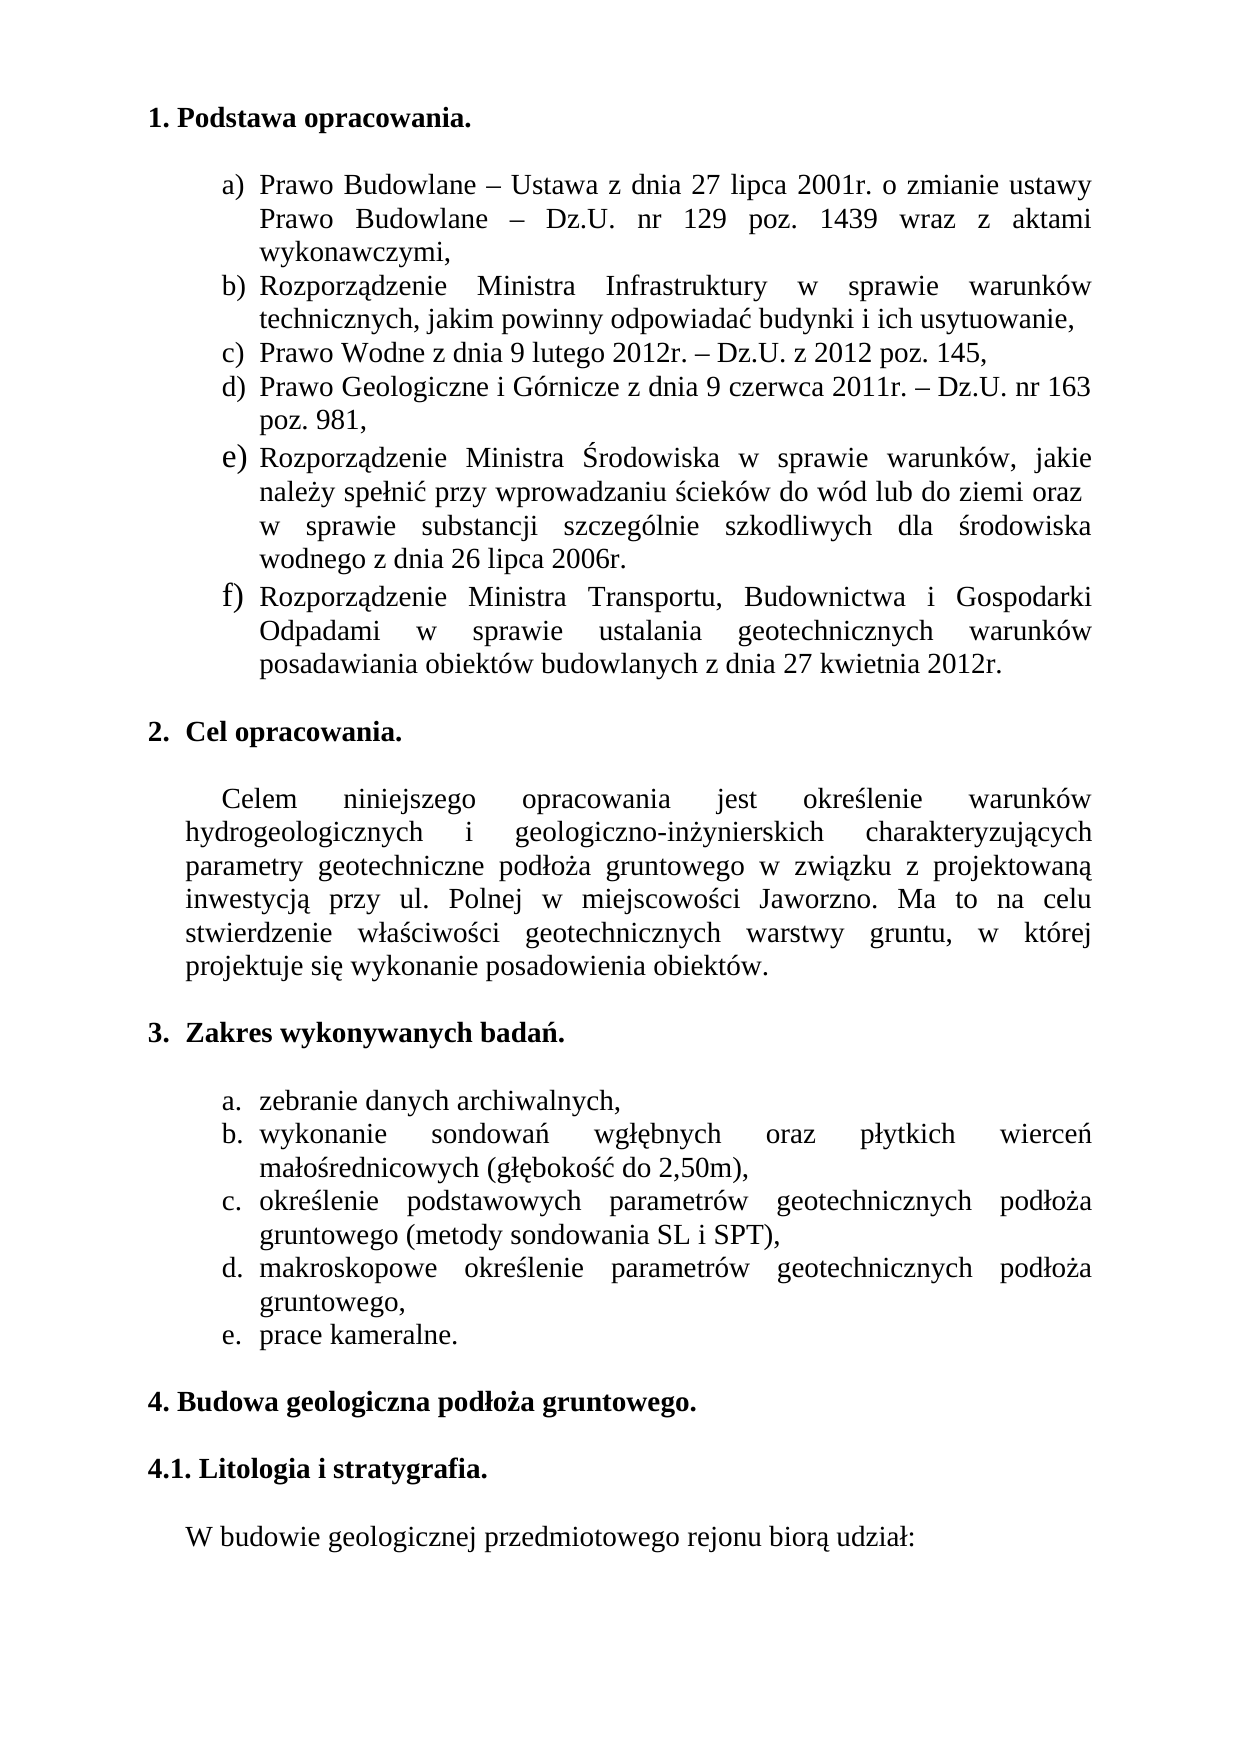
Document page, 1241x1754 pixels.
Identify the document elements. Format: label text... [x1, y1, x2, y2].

list określenie podstawowych parametrów geotechnicznych podłoża gruntowego (metody sondowania SL i SPT), [222, 1183, 1092, 1250]
list Rozporządzenie Ministra Infrastruktury w sprawie warunków technicznych, jakim powinny odpowiadać budynki i ich usytuowanie, [222, 268, 1092, 335]
list Prawo Budowlane – Ustawa z dnia 27 lipca 2001r. o zmianie ustawy Prawo Budowlane – Dz.U. nr 129 poz. 1439 wraz z aktami wykonawczymi, [222, 167, 1092, 268]
text W budowie geologicznej przedmiotowego rejonu biorą udział: [185, 1519, 1092, 1552]
list Rozporządzenie Ministra Środowiska w sprawie warunków, jakie należy spełnić przy wprowadzaniu ścieków do wód lub do ziemi oraz w sprawie substancji szczególnie szkodliwych dla środowiska wodnego z dnia 26 lipca 2006r. [222, 436, 1092, 575]
list Prawo Geologiczne i Górnicze z dnia 9 czerwca 2011r. – Dz.U. nr 163 poz. 981, [222, 369, 1092, 436]
list Rozporządzenie Ministra Transportu, Budownictwa i Gospodarki Odpadami w sprawie ustalania geotechnicznych warunków posadawiania obiektów budowlanych z dnia 27 kwietnia 2012r. [222, 575, 1092, 680]
text Celem niniejszego opracowania jest określenie warunków hydrogeologicznych i geologiczno-inżynierskich charakteryzujących parametry geotechniczne podłoża gruntowego w związku z projektowaną inwestycją przy ul. Polnej w miejscowości Jaworzno. Ma to na celu stwierdzenie właściwości geotechnicznych warstwy gruntu, w której projektuje się wykonanie posadowienia obiektów. [185, 781, 1092, 982]
list Cel opracowania. [148, 714, 1092, 747]
list zebranie danych archiwalnych, [222, 1083, 1092, 1116]
text 4.1. Litologia i stratygrafia. [148, 1452, 1092, 1485]
text 4. Budowa geologiczna podłoża gruntowego. [148, 1384, 1092, 1418]
list prace kameralne. [222, 1317, 1092, 1351]
list makroskopowe określenie parametrów geotechnicznych podłoża gruntowego, [222, 1250, 1092, 1317]
text 1. Podstawa opracowania. [148, 100, 1092, 134]
list Zakres wykonywanych badań. [148, 1016, 1092, 1049]
list Prawo Wodne z dnia 9 lutego 2012r. – Dz.U. z 2012 poz. 145, [222, 335, 1092, 369]
list wykonanie sondowań wgłębnych oraz płytkich wierceń małośrednicowych (głębokość do 2,50m), [222, 1116, 1092, 1183]
